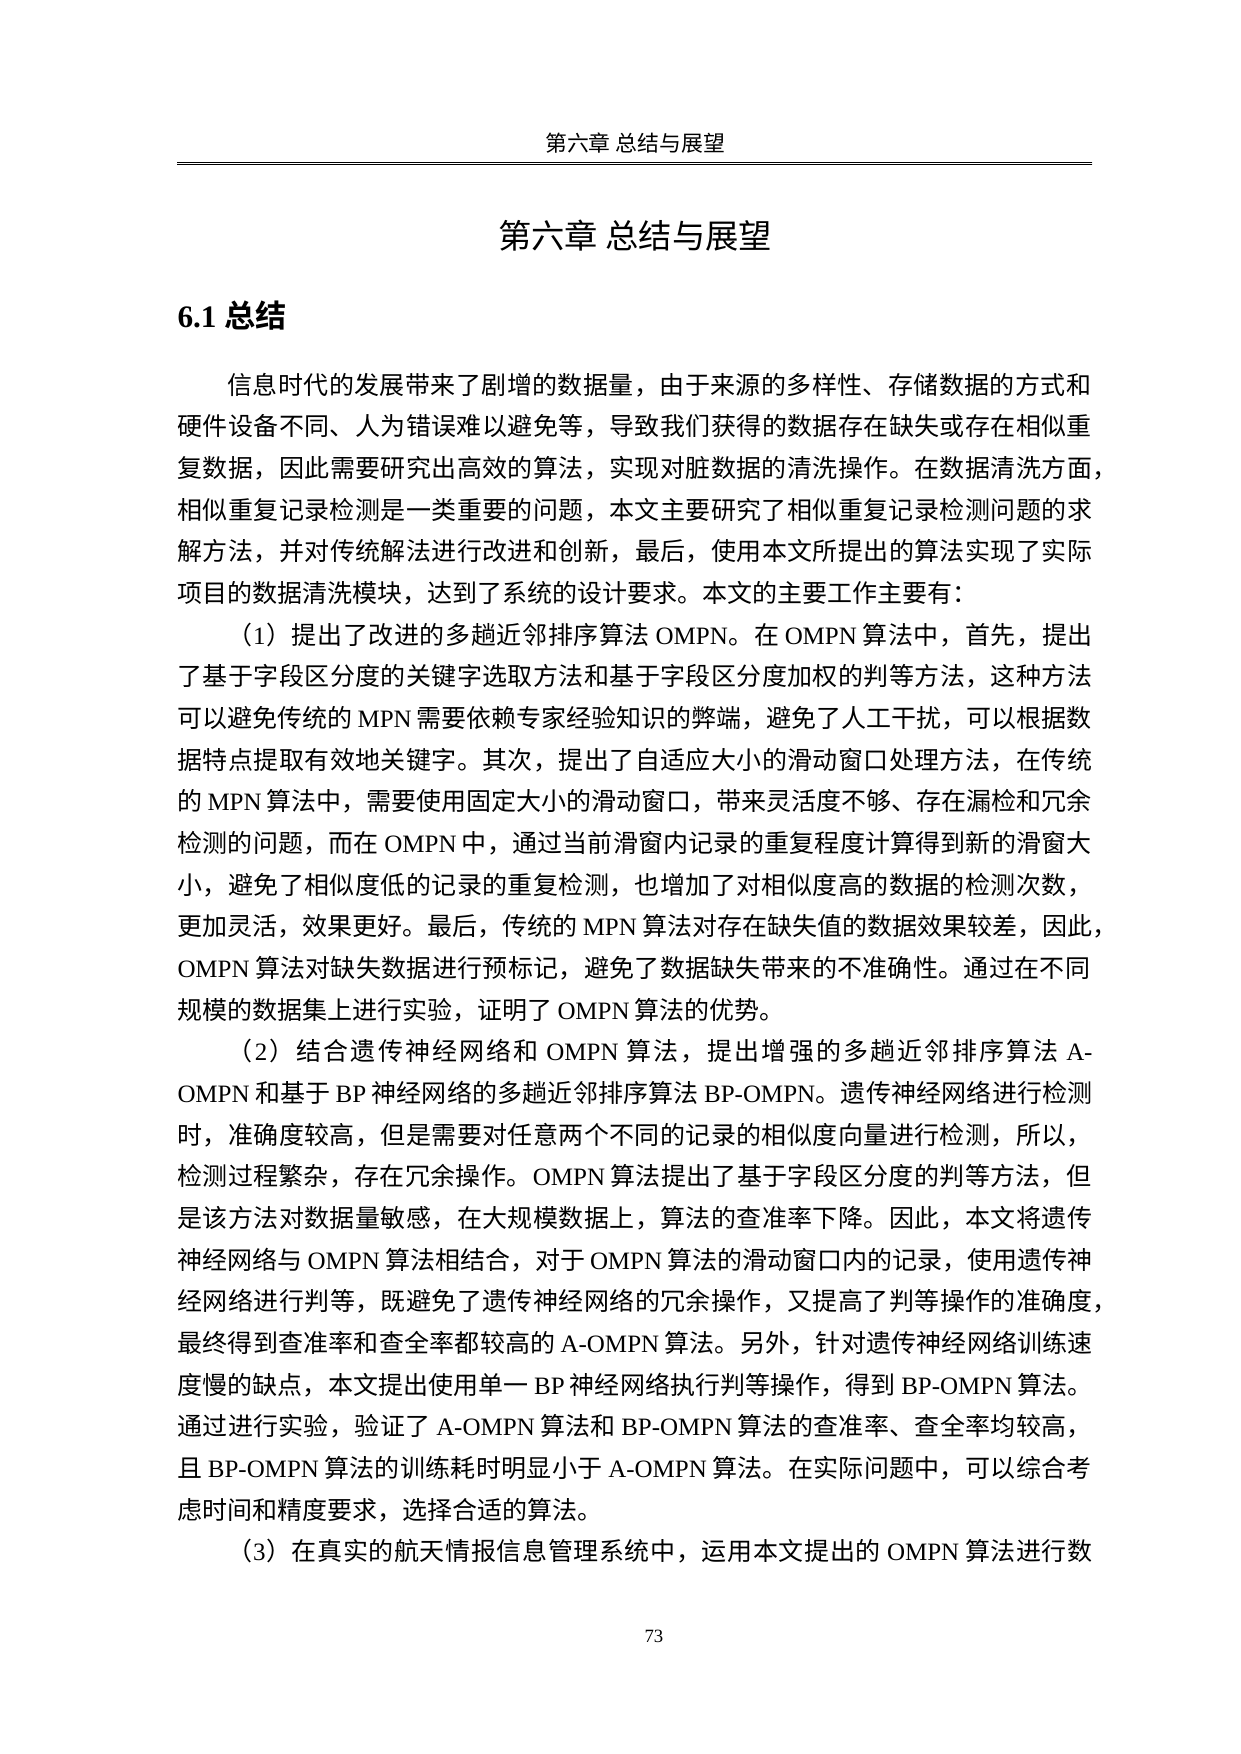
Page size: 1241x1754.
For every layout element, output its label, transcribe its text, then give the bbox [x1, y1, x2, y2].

text （2）结合遗传神经网络和OMPN算法，提出增强的多趟近邻排序算法A-OMPN和基于BP神经网络的多趟近邻排序算法BP-OMPN。遗传神经网络进行检测时，准确度较高，但是需要对任意两个不同的记录的相似度向量进行检测，所以，检测过程繁杂，存在冗余操作。OMPN算法提出了基于字段区分度的判等方法，但是该方法对数据量敏感，在大规模数据上，算法的查准率下降。因此，本文将遗传神经网络与OMPN算法相结合，对于OMPN算法的滑动窗口内的记录，使用遗传神经网络进行判等，既避免了遗传神经网络的冗余操作，又提高了判等操作的准确度，最终得到查准率和查全率都较高的A-OMPN算法。另外，针对遗传神经网络训练速度慢的缺点，本文提出使用单一BP神经网络执行判等操作，得到BP-OMPN算法。通过进行实验，验证了A-OMPN算法和BP-OMPN算法的查准率、查全率均较高，且BP-OMPN算法的训练耗时明显小于A-OMPN算法。在实际问题中，可以综合考虑时间和精度要求，选择合适的算法。 [177, 1027, 1092, 1527]
text （1）提出了改进的多趟近邻排序算法OMPN。在OMPN算法中，首先，提出了基于字段区分度的关键字选取方法和基于字段区分度加权的判等方法，这种方法可以避免传统的MPN需要依赖专家经验知识的弊端，避免了人工干扰，可以根据数据特点提取有效地关键字。其次，提出了自适应大小的滑动窗口处理方法，在传统的MPN算法中，需要使用固定大小的滑动窗口，带来灵活度不够、存在漏检和冗余检测的问题，而在OMPN中，通过当前滑窗内记录的重复程度计算得到新的滑窗大小，避免了相似度低的记录的重复检测，也增加了对相似度高的数据的检测次数，更加灵活，效果更好。最后，传统的MPN算法对存在缺失值的数据效果较差，因此，OMPN算法对缺失数据进行预标记，避免了数据缺失带来的不准确性。通过在不同规模的数据集上进行实验，证明了OMPN算法的优势。 [177, 611, 1092, 1027]
subtitle 6.1 总结 [177, 294, 1092, 336]
text （3）在真实的航天情报信息管理系统中，运用本文提出的OMPN算法进行数据清洗模块的搭建。该系统所提供的真实数据量为8000条数据，且真实数据没有标签，所以使用OMPN算法进行构建。 [177, 1527, 1092, 1569]
text 信息时代的发展带来了剧增的数据量，由于来源的多样性、存储数据的方式和硬件设备不同、人为错误难以避免等，导致我们获得的数据存在缺失或存在相似重复数据，因此需要研究出高效的算法，实现对脏数据的清洗操作。在数据清洗方面，相似重复记录检测是一类重要的问题，本文主要研究了相似重复记录检测问题的求解方法，并对传统解法进行改进和创新，最后，使用本文所提出的算法实现了实际项目的数据清洗模块，达到了系统的设计要求。本文的主要工作主要有： [177, 361, 1092, 611]
subtitle 第六章 总结与展望 [177, 215, 1092, 257]
